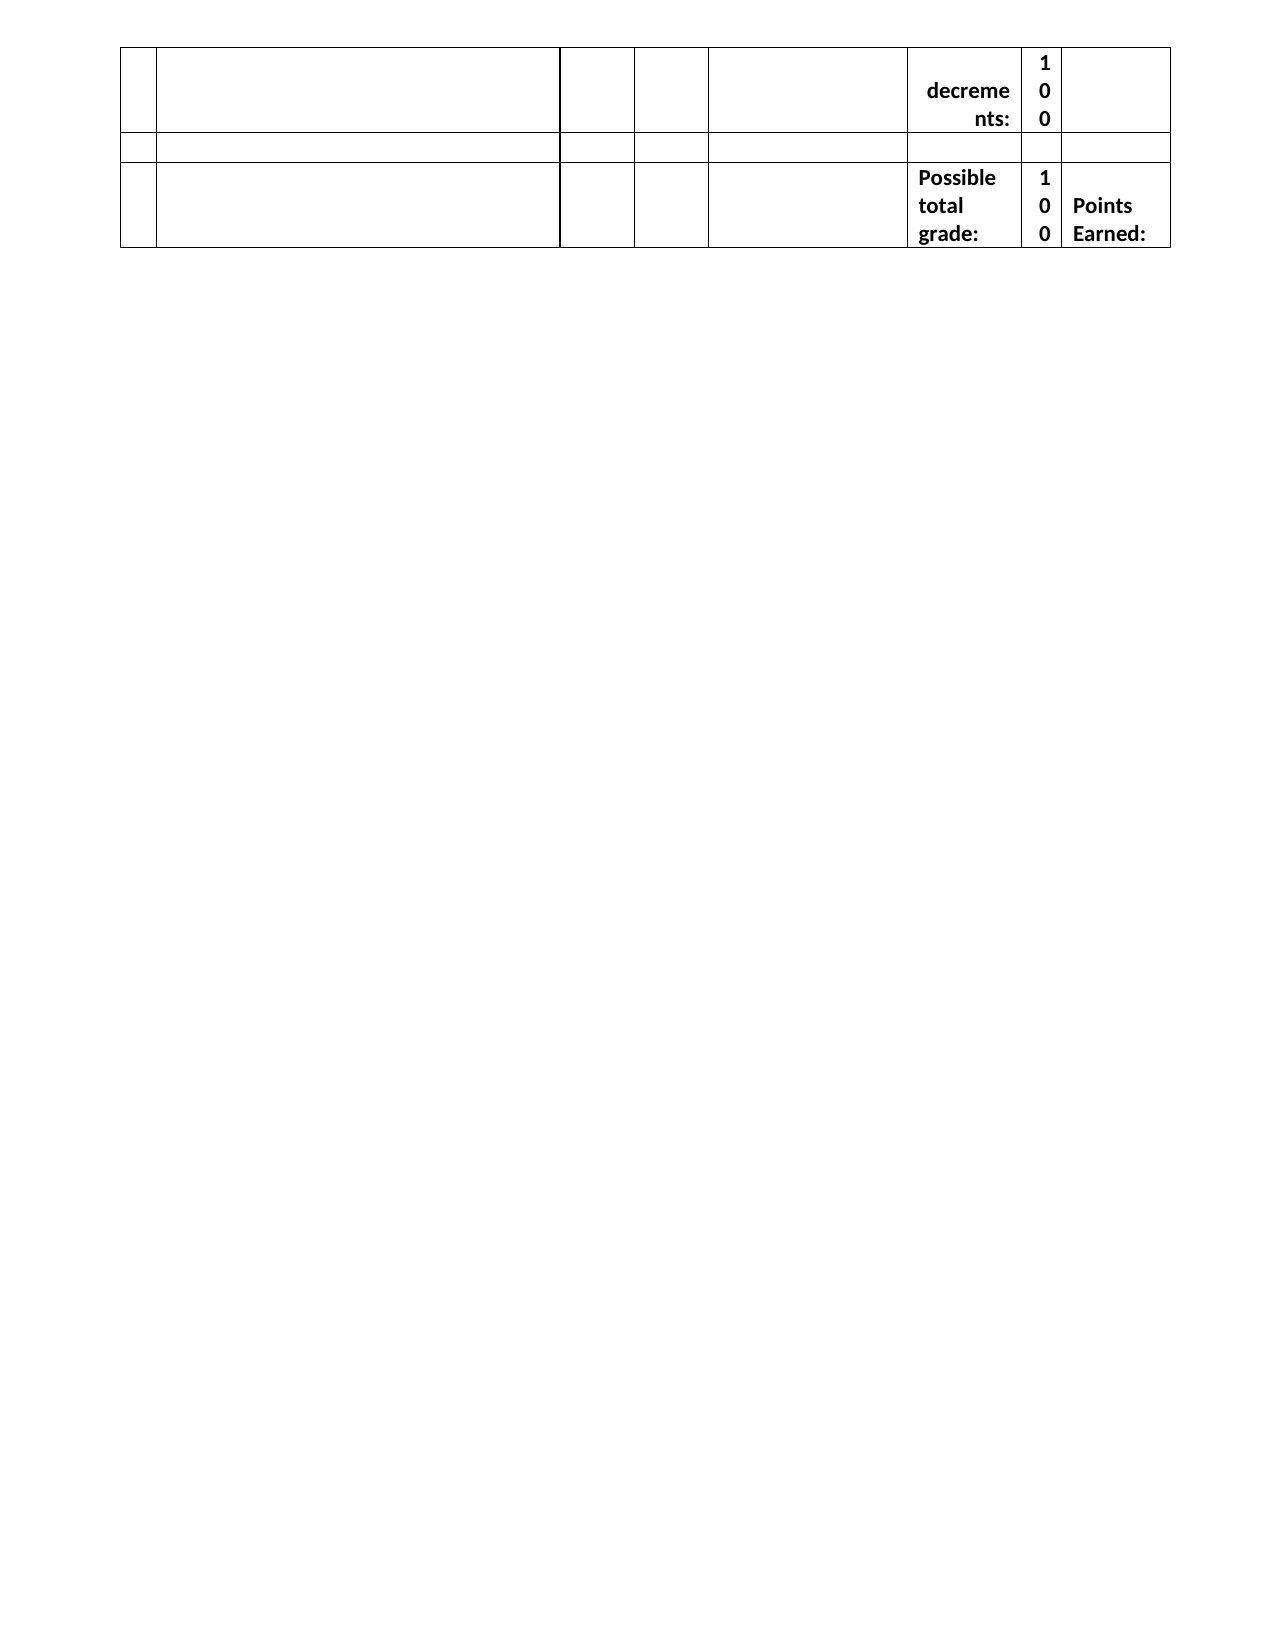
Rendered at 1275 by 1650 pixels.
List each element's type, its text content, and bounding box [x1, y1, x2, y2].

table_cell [908, 48, 1021, 132]
table_cell [1062, 48, 1170, 132]
table_cell [121, 163, 156, 247]
table_cell [635, 163, 708, 247]
table_cell 100 [1022, 163, 1061, 247]
table_cell [561, 133, 634, 162]
table_cell [1062, 133, 1170, 162]
table_cell [561, 48, 634, 132]
table_cell [635, 133, 708, 162]
table_cell [157, 48, 559, 132]
table_cell [635, 48, 708, 132]
table_cell [157, 133, 559, 162]
table_cell [709, 48, 907, 132]
table_cell Possible total grade: [908, 163, 1021, 247]
table_cell [121, 48, 156, 132]
table_cell -100 [1022, 48, 1061, 132]
table_cell [908, 133, 1021, 162]
table_cell [709, 163, 907, 247]
table_cell [709, 133, 907, 162]
table_cell [561, 163, 634, 247]
table_cell [157, 163, 559, 247]
table_cell Points Earned: [1062, 163, 1170, 247]
table_cell [121, 133, 156, 162]
table_cell [1022, 133, 1061, 162]
